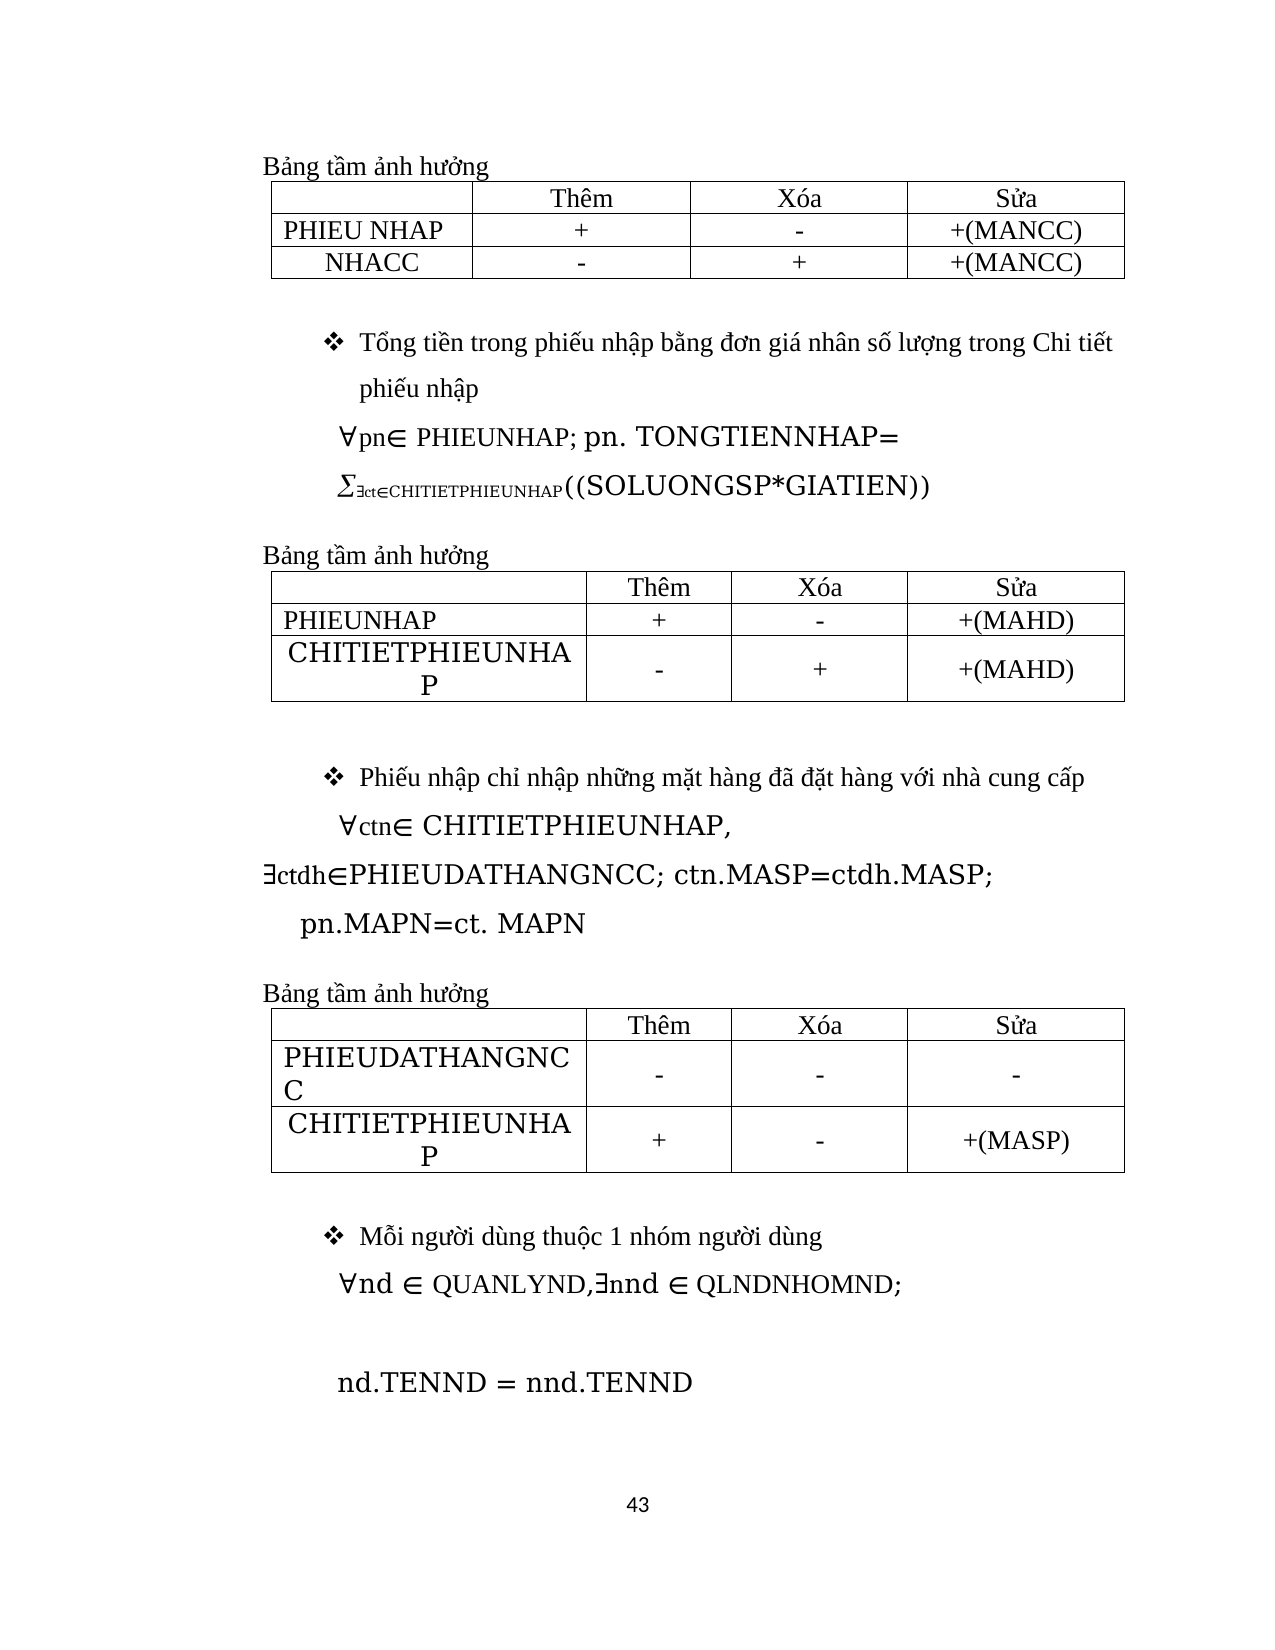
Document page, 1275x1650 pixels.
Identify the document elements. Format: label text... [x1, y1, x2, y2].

list ∀pn∈ PHIEUNHAP; pn. TONGTIENNHAP= [262, 419, 1125, 452]
table_header Sửa [908, 572, 1124, 603]
table_header Sửa [908, 182, 1124, 213]
text Bảng tầm ảnh hưởng [262, 150, 1125, 181]
table_header [272, 182, 472, 213]
table_cell PHIEUNHAP [272, 604, 586, 635]
text Bảng tầm ảnh hưởng [262, 977, 1125, 1008]
list Tổng tiền trong phiếu nhập bằng đơn giá nhân số lượng trong Chi tiết phiếu nhập [322, 326, 1125, 403]
table_header [272, 572, 586, 603]
table_cell + [691, 247, 907, 278]
table_cell - [473, 247, 690, 278]
table_cell +(MANCC) [908, 247, 1124, 278]
table_header Sửa [908, 1009, 1124, 1040]
table_header Xóa [691, 182, 907, 213]
list Phiếu nhập chỉ nhập những mặt hàng đã đặt hàng với nhà cung cấp [322, 761, 1125, 793]
list Mỗi người dùng thuộc 1 nhóm người dùng [322, 1220, 1125, 1251]
table_cell - [732, 1107, 907, 1172]
list ∀nd ∈ QUANLYND,∃nnd ∈ QLNDNHOMND; [262, 1267, 1125, 1349]
table_cell CHITIETPHIEUNHAP [272, 636, 586, 701]
list ∀ctn∈ CHITIETPHIEUNHAP, ∃ctdh∈PHIEUDATHANGNCC; ctn.MASP=ctdh.MASP; pn.MAPN=ct. MAPN [262, 808, 1125, 939]
table_cell PHIEU NHAP [272, 214, 472, 246]
table_header Xóa [732, 572, 907, 603]
table_cell PHIEUDATHANGNCC [272, 1041, 586, 1106]
table_cell CHITIETPHIEUNHAP [272, 1107, 586, 1172]
text Bảng tầm ảnh hưởng [262, 539, 1125, 571]
table_cell - [908, 1041, 1124, 1106]
table_cell - [587, 1041, 731, 1106]
list nd.TENND = nnd.TENND [262, 1366, 1125, 1398]
table_cell NHACC [272, 247, 472, 278]
table_header Xóa [732, 1009, 907, 1040]
list ∃ct∈CHITIETPHIEUNHAP((SOLUONGSP*GIATIEN)) [262, 468, 1125, 502]
table_cell +(MASP) [908, 1107, 1124, 1172]
table_cell +(MANCC) [908, 214, 1124, 246]
table_cell - [732, 604, 907, 635]
table_cell - [587, 636, 731, 701]
table_cell +(MAHD) [908, 604, 1124, 635]
table_cell +(MAHD) [908, 636, 1124, 701]
table_header Thêm [587, 572, 731, 603]
table_cell - [691, 214, 907, 246]
table_header Thêm [587, 1009, 731, 1040]
table_cell + [473, 214, 690, 246]
table_cell + [732, 636, 907, 701]
table_header Thêm [473, 182, 690, 213]
table_header [272, 1009, 586, 1040]
table_cell + [587, 1107, 731, 1172]
table_cell + [587, 604, 731, 635]
table_cell - [732, 1041, 907, 1106]
